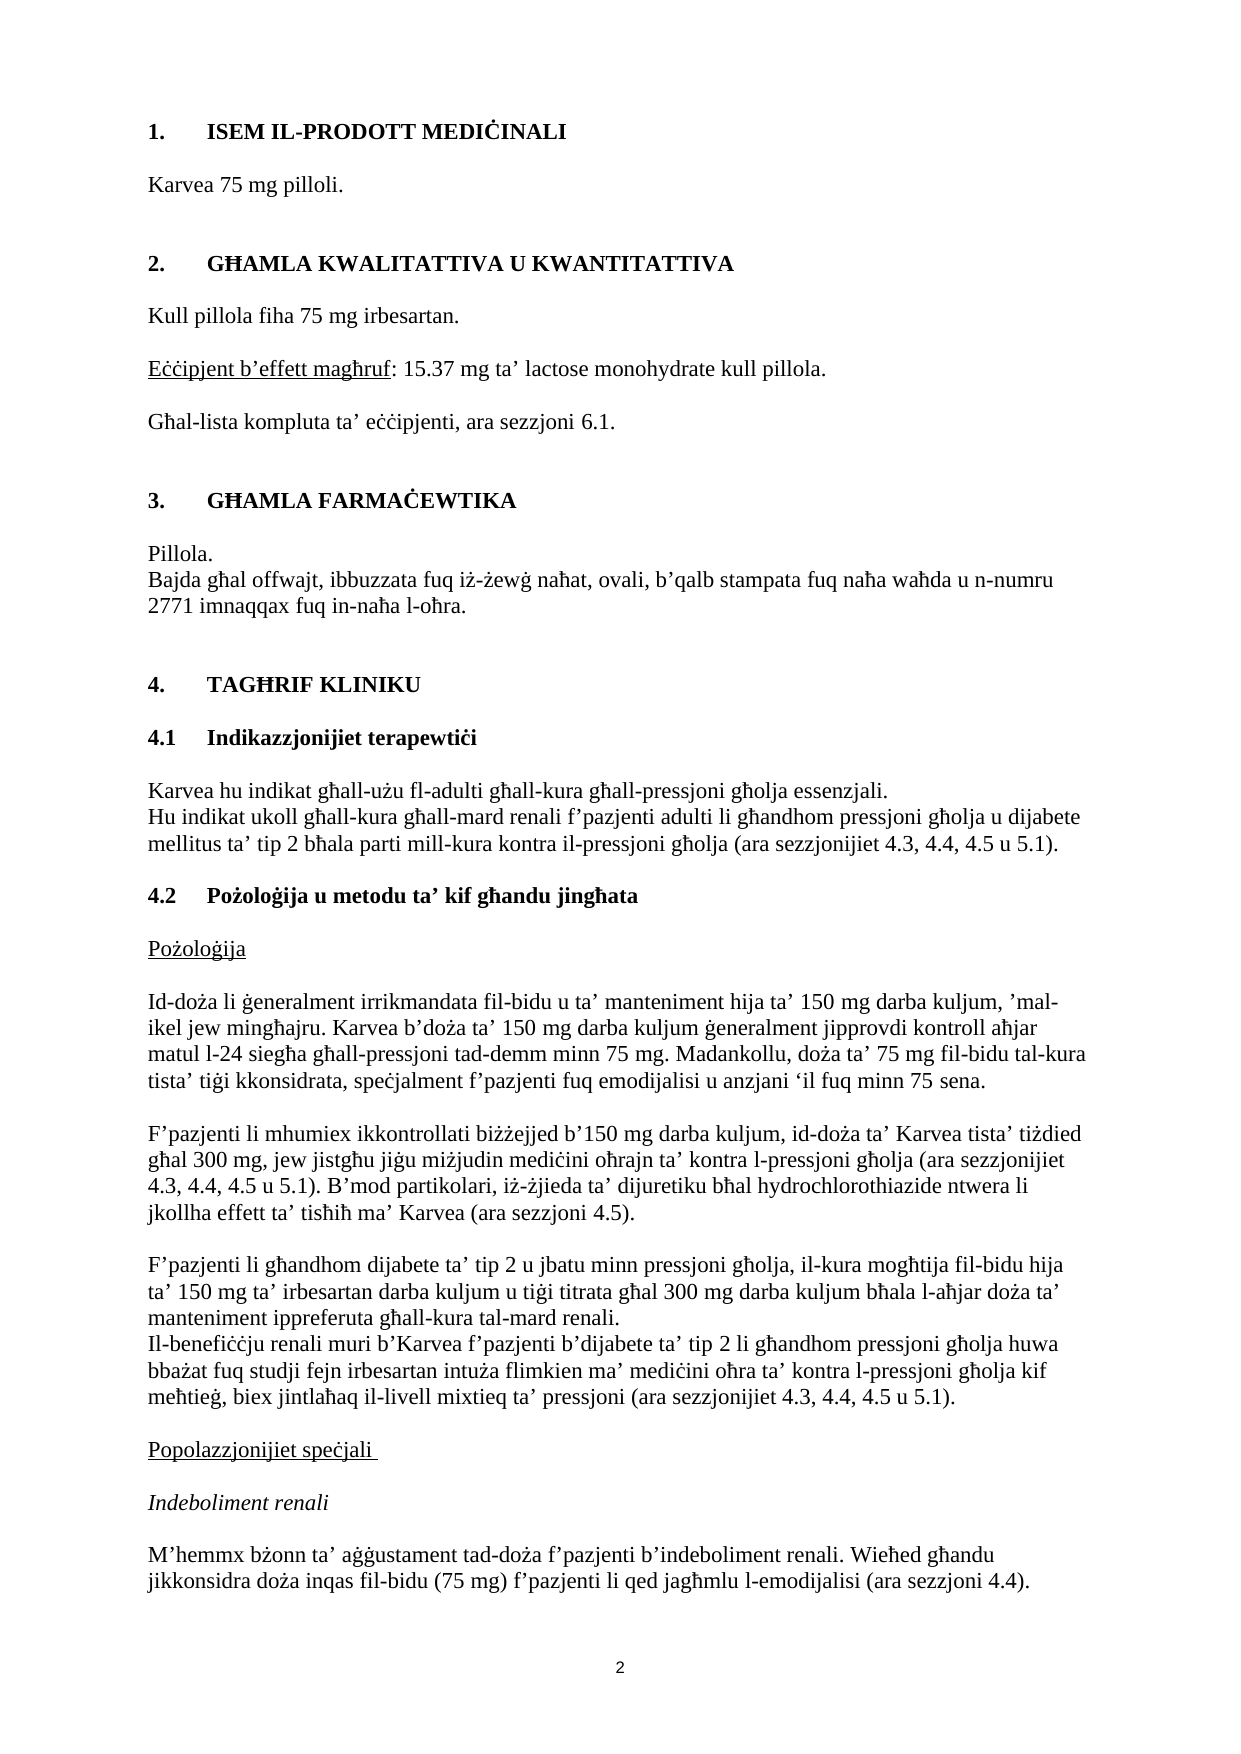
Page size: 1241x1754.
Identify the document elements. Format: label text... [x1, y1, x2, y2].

text Bajda għal offwajt, ibbuzzata fuq iż-żewġ naħat, ovali, b’qalb stampata fuq naħa waħda u n-numru 2771 imnaqqax fuq in-naħa l-oħra. [148, 566, 1093, 619]
text Karvea 75 mg pilloli. [148, 171, 1093, 197]
text Popolazzjonijiet speċjali [148, 1436, 1093, 1462]
subtitle 2. GĦAMLA KWALITATTIVA U KWANTITATTIVA [148, 250, 1093, 276]
text Pożoloġija [148, 935, 1093, 961]
text Il-benefiċċju renali muri b’Karvea f’pazjenti b’dijabete ta’ tip 2 li għandhom pressjoni għolja huwa bbażat fuq studji fejn irbesartan intuża flimkien ma’ mediċini oħra ta’ kontra l-pressjoni għolja kif meħtieġ, biex jintlaħaq il-livell mixtieq ta’ pressjoni (ara sezzjonijiet 4.3, 4.4, 4.5 u 5.1). [148, 1330, 1093, 1409]
text F’pazjenti li għandhom dijabete ta’ tip 2 u jbatu minn pressjoni għolja, il-kura mogħtija fil-bidu hija ta’ 150 mg ta’ irbesartan darba kuljum u tiġi titrata għal 300 mg darba kuljum bħala l-aħjar doża ta’ manteniment ippreferuta għall-kura tal-mard renali. [148, 1251, 1093, 1330]
subtitle 4. TAGĦRIF KLINIKU [148, 672, 1093, 698]
text Eċċipjent b’effett magħruf: 15.37 mg ta’ lactose monohydrate kull pillola. [148, 355, 1093, 382]
text Pillola. [148, 540, 1093, 566]
text M’hemmx bżonn ta’ aġġustament tad-doża f’pazjenti b’indeboliment renali. Wieħed għandu jikkonsidra doża inqas fil-bidu (75 mg) f’pazjenti li qed jagħmlu l-emodijalisi (ara sezzjoni 4.4). [148, 1541, 1093, 1594]
text Għal-lista kompluta ta’ eċċipjenti, ara sezzjoni 6.1. [148, 408, 1093, 434]
text Kull pillola fiha 75 mg irbesartan. [148, 303, 1093, 329]
text Hu indikat ukoll għall-kura għall-mard renali f’pazjenti adulti li għandhom pressjoni għolja u dijabete mellitus ta’ tip 2 bħala parti mill-kura kontra il-pressjoni għolja (ara sezzjonijiet 4.3, 4.4, 4.5 u 5.1). [148, 803, 1093, 856]
text F’pazjenti li mhumiex ikkontrollati biżżejjed b’150 mg darba kuljum, id-doża ta’ Karvea tista’ tiżdied għal 300 mg, jew jistgħu jiġu miżjudin mediċini oħrajn ta’ kontra l-pressjoni għolja (ara sezzjonijiet 4.3, 4.4, 4.5 u 5.1). B’mod partikolari, iż-żjieda ta’ dijuretiku bħal hydrochlorothiazide ntwera li jkollha effett ta’ tisħiħ ma’ Karvea (ara sezzjoni 4.5). [148, 1119, 1093, 1225]
subtitle 1. ISEM IL-PRODOTT MEDIĊINALI [148, 118, 1093, 144]
text Indeboliment renali [148, 1488, 1093, 1515]
text Id-doża li ġeneralment irrikmandata fil-bidu u ta’ manteniment hija ta’ 150 mg darba kuljum, ’mal-ikel jew mingħajru. Karvea b’doża ta’ 150 mg darba kuljum ġeneralment jipprovdi kontroll aħjar matul l-24 siegħa għall-pressjoni tad-demm minn 75 mg. Madankollu, doża ta’ 75 mg fil-bidu tal-kura tista’ tiġi kkonsidrata, speċjalment f’pazjenti fuq emodijalisi u anzjani ‘il fuq minn 75 sena. [148, 988, 1093, 1093]
subtitle 4.1 Indikazzjonijiet terapewtiċi [148, 724, 1093, 751]
text Karvea hu indikat għall-użu fl-adulti għall-kura għall-pressjoni għolja essenzjali. [148, 777, 1093, 803]
subtitle 4.2 Pożoloġija u metodu ta’ kif għandu jingħata [148, 882, 1093, 909]
subtitle 3. GĦAMLA FARMAĊEWTIKA [148, 487, 1093, 513]
